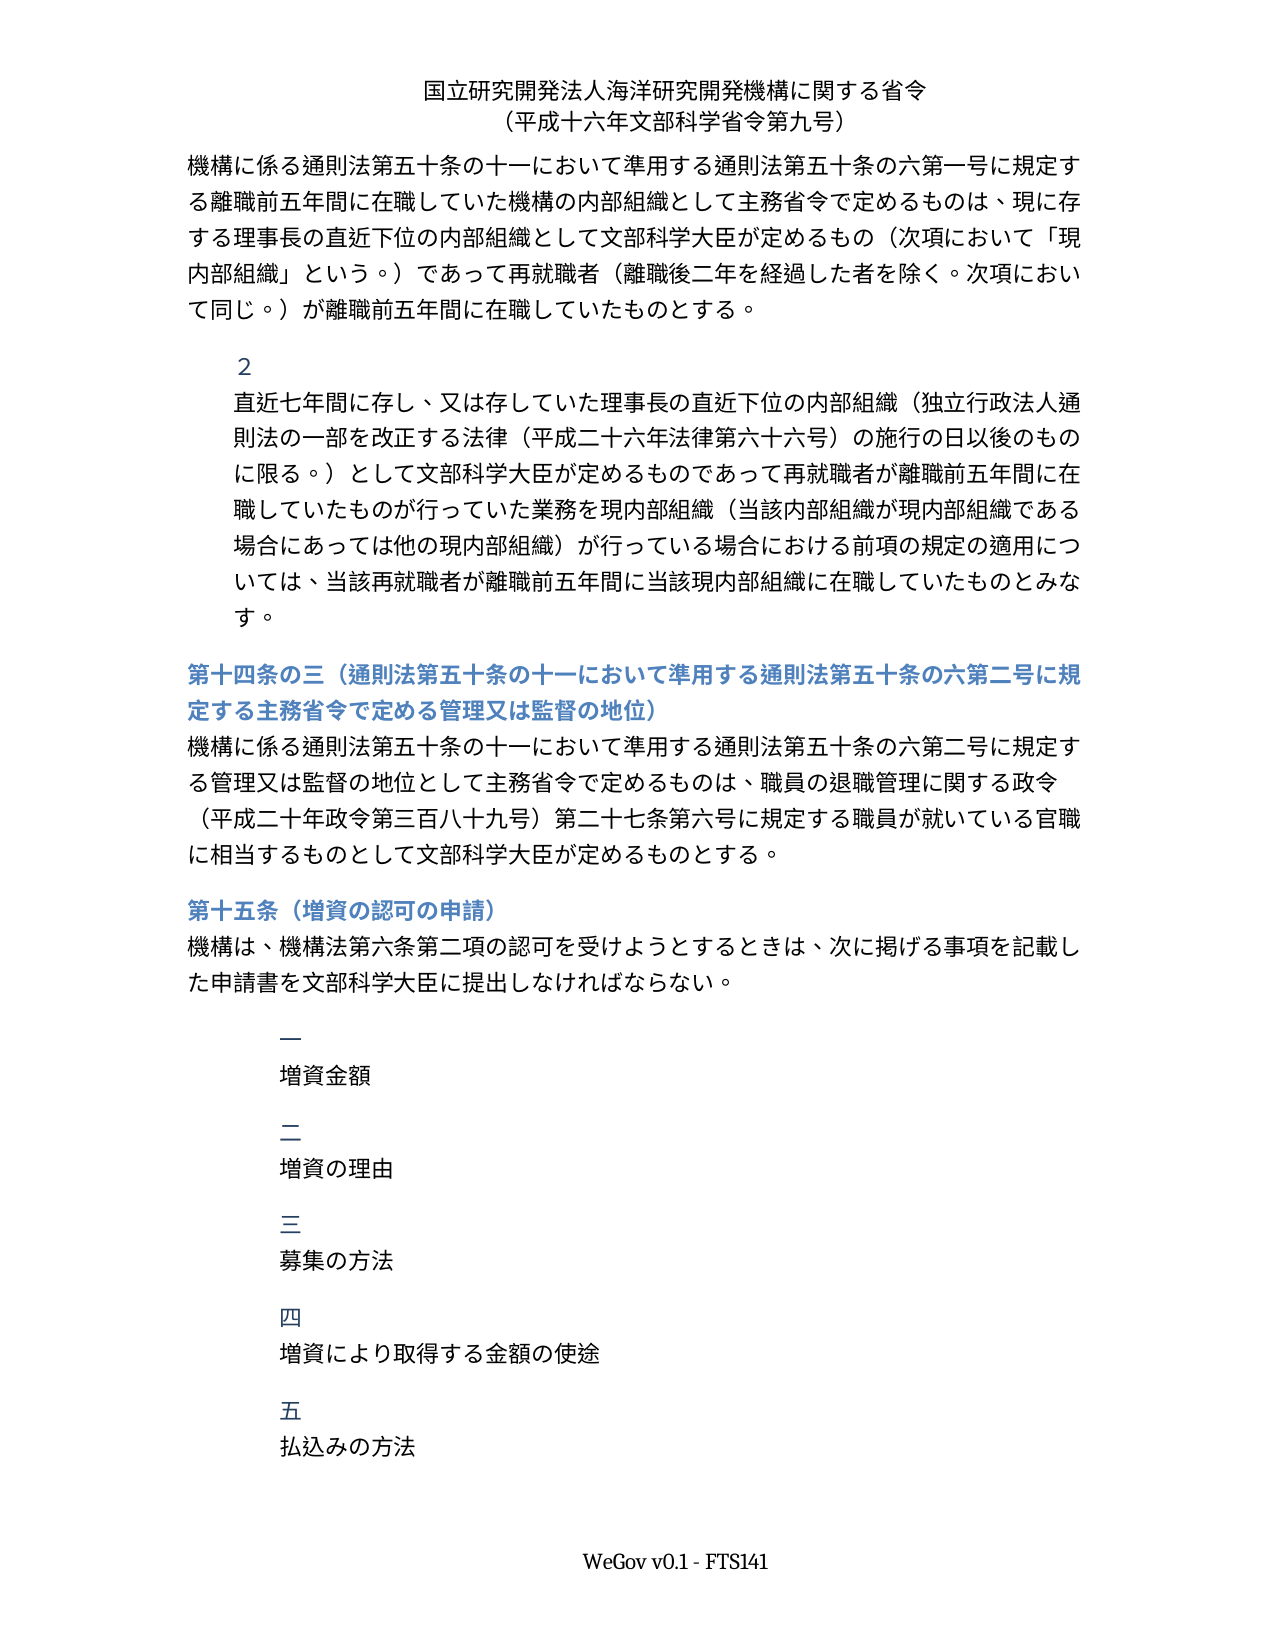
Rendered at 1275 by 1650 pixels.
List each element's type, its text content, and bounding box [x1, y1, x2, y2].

text 機構は、機構法第六条第二項の認可を受けようとするときは、次に掲げる事項を記載した申請書を文部科学大臣に提出しなければならない。 [187, 931, 1087, 998]
text 増資の理由 [279, 1153, 1087, 1184]
subtitle 一 [279, 1024, 1087, 1055]
subtitle 四 [279, 1302, 1087, 1333]
subtitle 三 [279, 1209, 1087, 1241]
text 増資により取得する金額の使途 [279, 1338, 1087, 1369]
subtitle 第十四条の三（通則法第五十条の十一において準用する通則法第五十条の六第二号に規定する主務省令で定める管理又は監督の地位） [187, 659, 1087, 726]
subtitle 五 [279, 1395, 1087, 1426]
text 増資金額 [279, 1060, 1087, 1091]
text 機構に係る通則法第五十条の十一において準用する通則法第五十条の六第二号に規定する管理又は監督の地位として主務省令で定めるものは、職員の退職管理に関する政令（平成二十年政令第三百八十九号）第二十七条第六号に規定する職員が就いている官職に相当するものとして文部科学大臣が定めるものとする。 [187, 731, 1087, 870]
text 払込みの方法 [279, 1431, 1087, 1462]
text 機構に係る通則法第五十条の十一において準用する通則法第五十条の六第一号に規定する離職前五年間に在職していた機構の内部組織として主務省令で定めるものは、現に存する理事長の直近下位の内部組織として文部科学大臣が定めるもの（次項において「現内部組織」という。）であって再就職者（離職後二年を経過した者を除く。次項において同じ。）が離職前五年間に在職していたものとする。 [187, 150, 1087, 325]
text 募集の方法 [279, 1245, 1087, 1277]
subtitle 二 [279, 1117, 1087, 1148]
subtitle ２ [233, 351, 1087, 382]
subtitle 第十五条（増資の認可の申請） [187, 895, 1087, 927]
